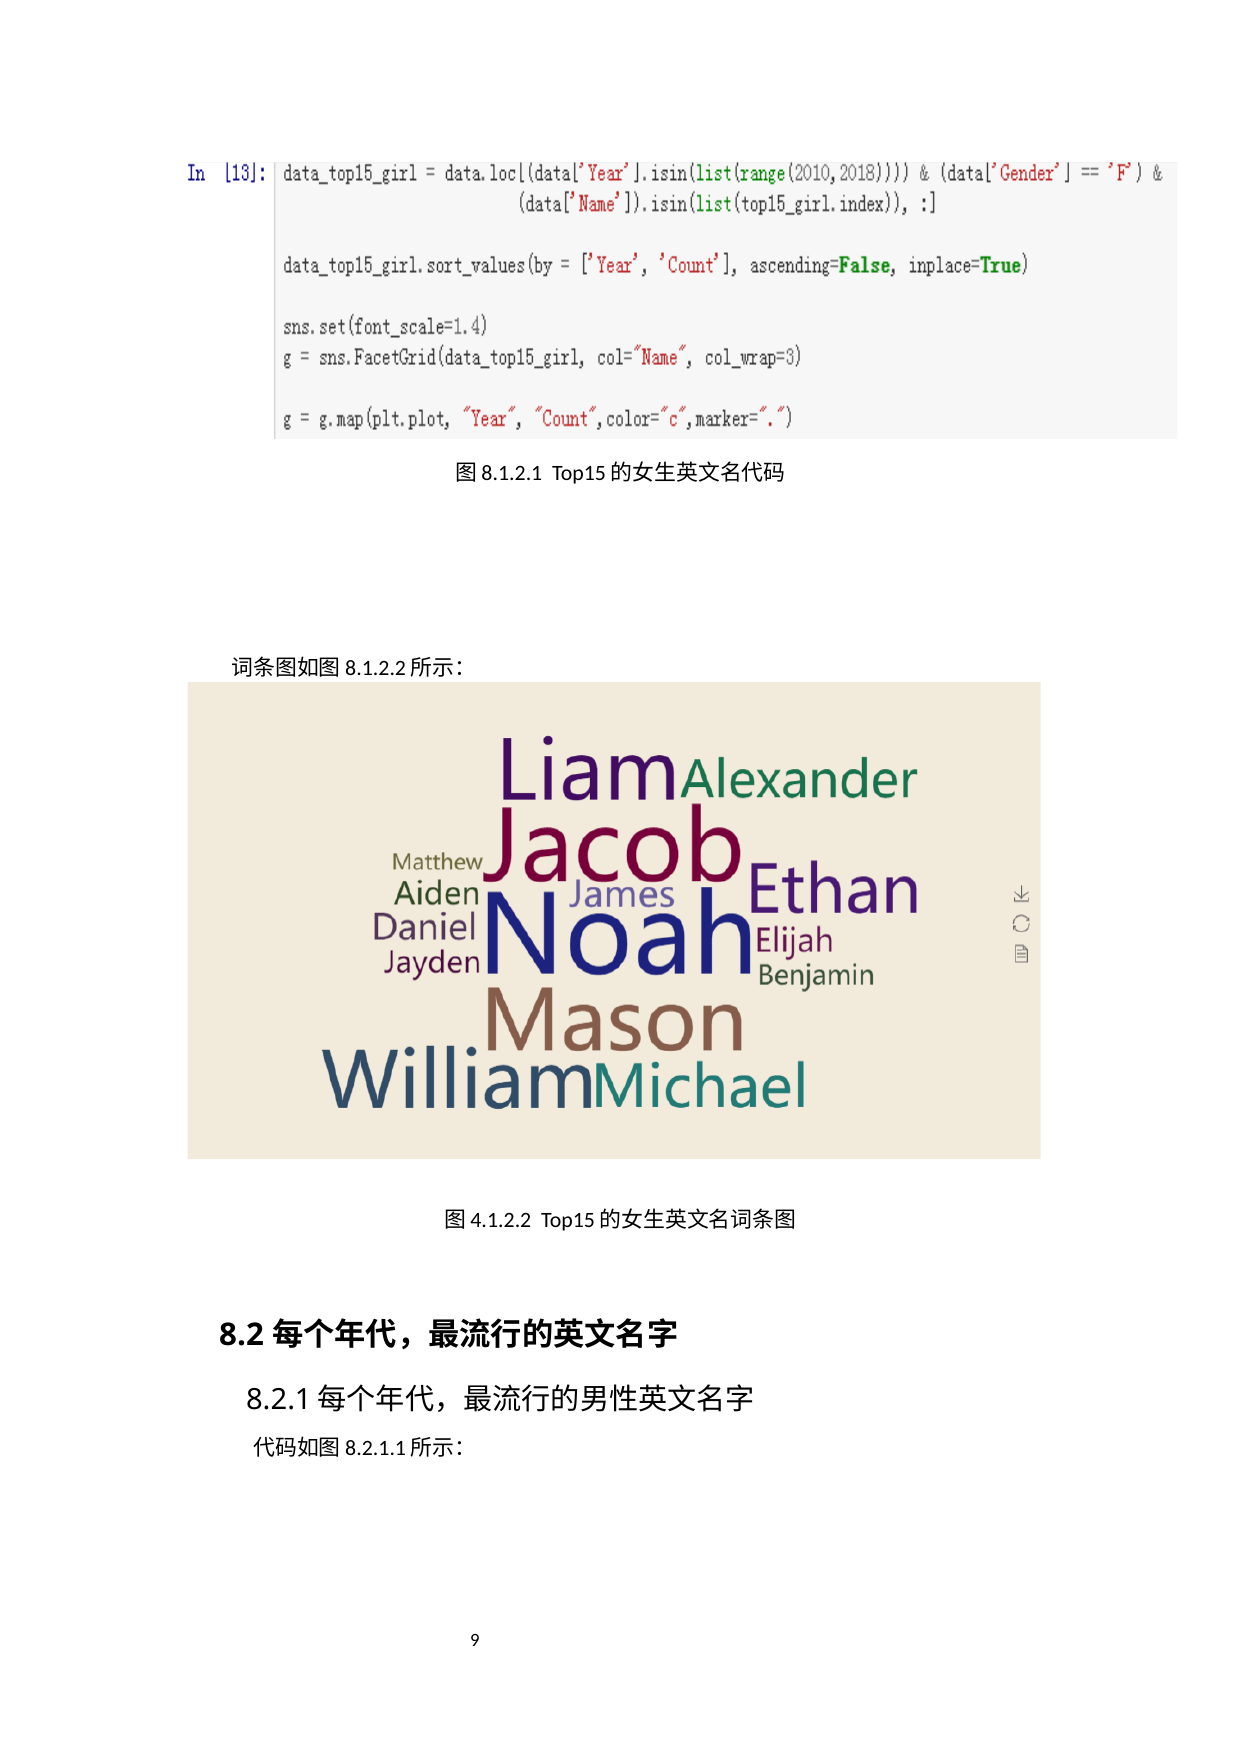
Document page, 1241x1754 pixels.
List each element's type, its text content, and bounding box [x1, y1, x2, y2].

picture [187, 162, 1178, 439]
text 代码如图8.2.1.1所示： [187, 1429, 1053, 1462]
text 图4.1.2.2 Top15的女生英文名词条图 [187, 1202, 1053, 1234]
text 8.2 每个年代，最流行的英文名字 [187, 1299, 1053, 1364]
text 图8.1.2.1 Top15的女生英文名代码 [187, 454, 1053, 487]
text 8.2.1每个年代，最流行的男性英文名字 [187, 1364, 1053, 1429]
picture [187, 682, 1041, 1159]
